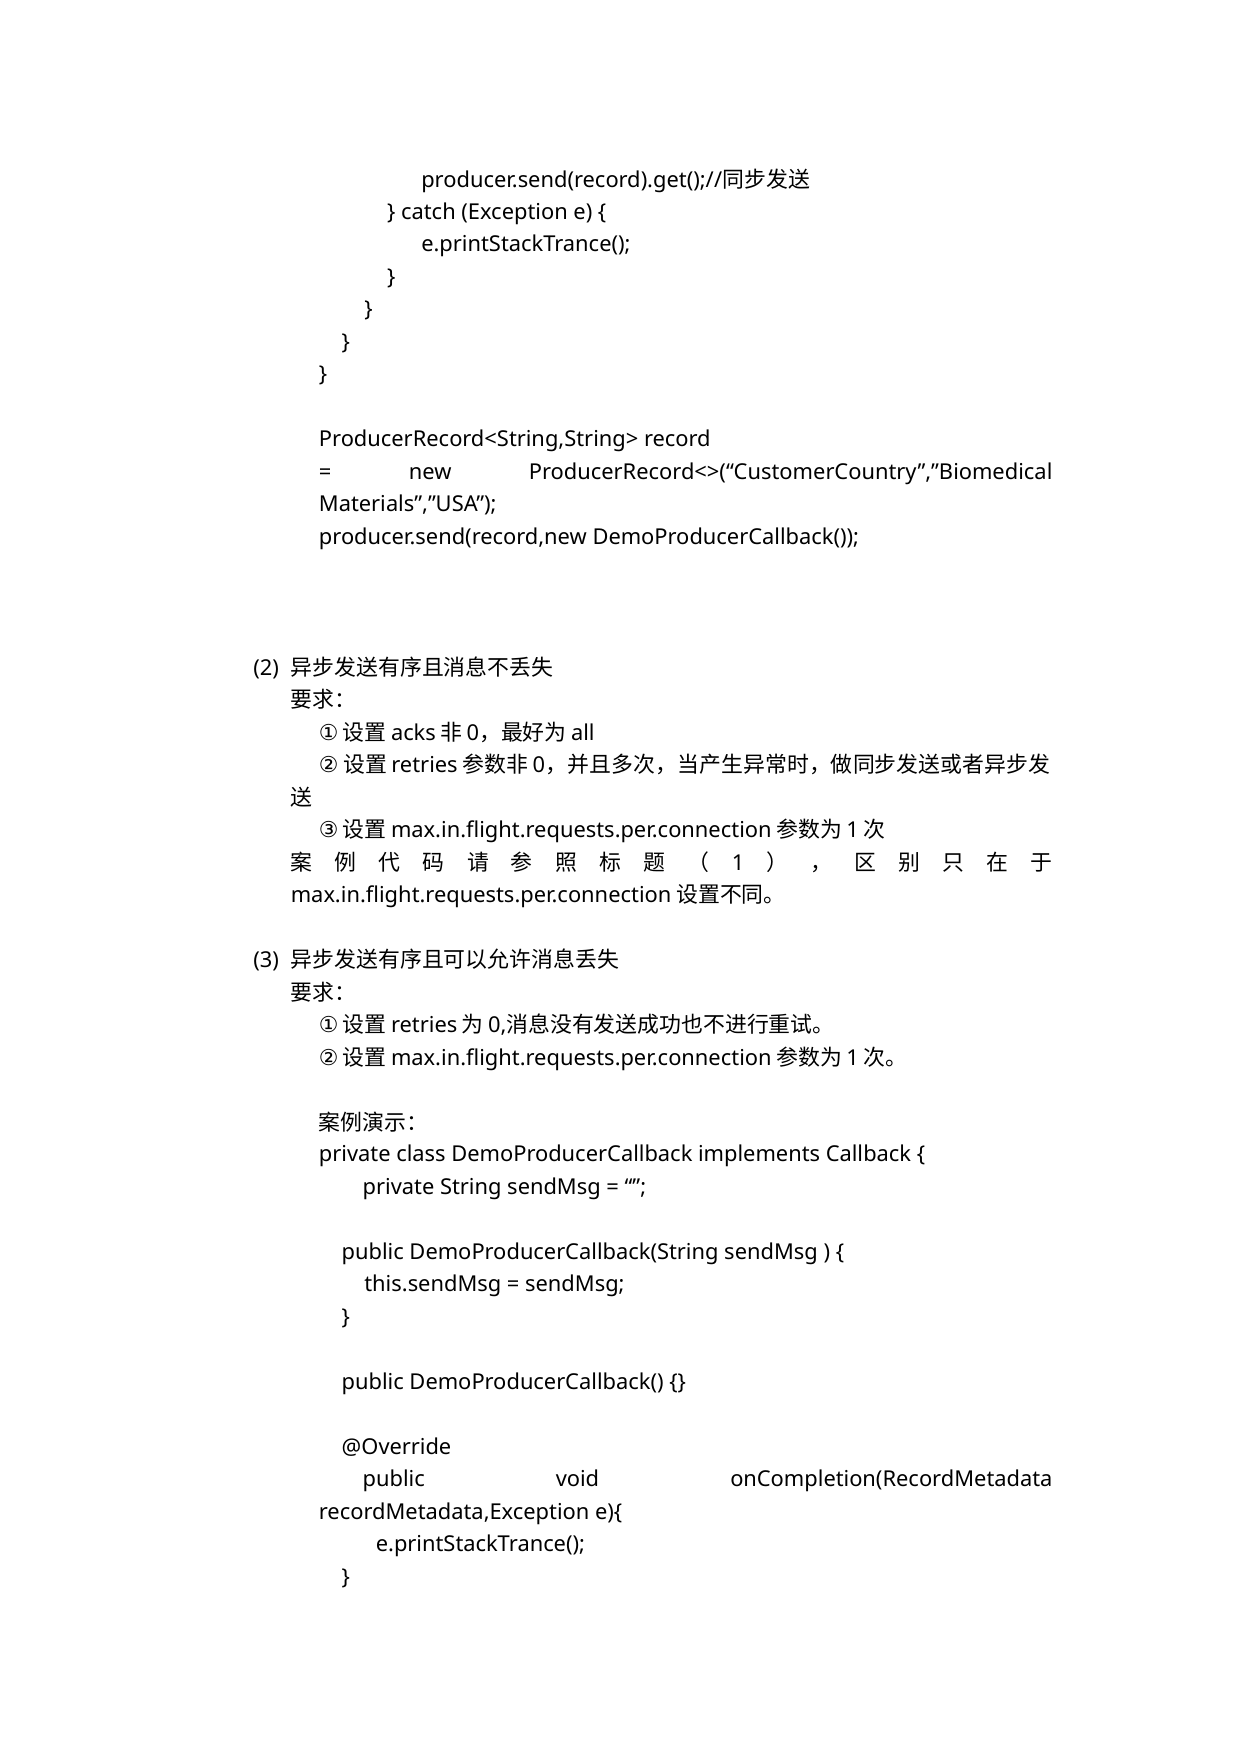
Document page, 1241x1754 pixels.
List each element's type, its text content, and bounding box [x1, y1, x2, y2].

text } [319, 1559, 1053, 1592]
text 案例演示： [319, 1104, 1053, 1137]
text } [319, 324, 1053, 357]
list 异步发送有序且消息不丢失 [253, 649, 1053, 682]
text ②设置retries参数非0，并且多次，当产生异常时，做同步发送或者异步发送 [291, 747, 1053, 812]
text } [319, 357, 1053, 389]
list 要求： [291, 682, 1053, 714]
text 要求： [291, 974, 1053, 1007]
text e.printStackTrance(); [319, 1527, 1053, 1559]
text private String sendMsg = “”; [319, 1169, 1053, 1202]
text ProducerRecord<String,String> record [319, 422, 1053, 454]
text public DemoProducerCallback() {} [319, 1364, 1053, 1397]
text producer.send(record).get();//同步发送 [319, 162, 1053, 194]
text public void onCompletion(RecordMetadata recordMetadata,Exception e){ [319, 1462, 1053, 1527]
text ③设置max.in.flight.requests.per.connection参数为1次 [291, 812, 1053, 844]
text this.sendMsg = sendMsg; [319, 1267, 1053, 1299]
text 案例代码请参照标题（1），区别只在于max.in.flight.requests.per.connection设置不同。 [291, 844, 1053, 909]
text } [319, 292, 1053, 324]
text private class DemoProducerCallback implements Callback { [319, 1137, 1053, 1169]
list 异步发送有序且可以允许消息丢失 [253, 942, 1053, 974]
text ①设置retries为0,消息没有发送成功也不进行重试。 [275, 1007, 1053, 1039]
text producer.send(record,new DemoProducerCallback()); [319, 519, 1053, 552]
text } [319, 259, 1053, 292]
text public DemoProducerCallback(String sendMsg ) { [319, 1234, 1053, 1267]
list ①设置acks非0，最好为all [291, 714, 1053, 747]
text e.printStackTrance(); [319, 227, 1053, 259]
text } catch (Exception e) { [319, 194, 1053, 227]
text } [319, 1299, 1053, 1332]
text = new ProducerRecord<>(“CustomerCountry”,”Biomedical Materials”,”USA”); [319, 454, 1053, 519]
text @Override [319, 1429, 1053, 1462]
text ②设置max.in.flight.requests.per.connection参数为1次。 [291, 1039, 1053, 1072]
